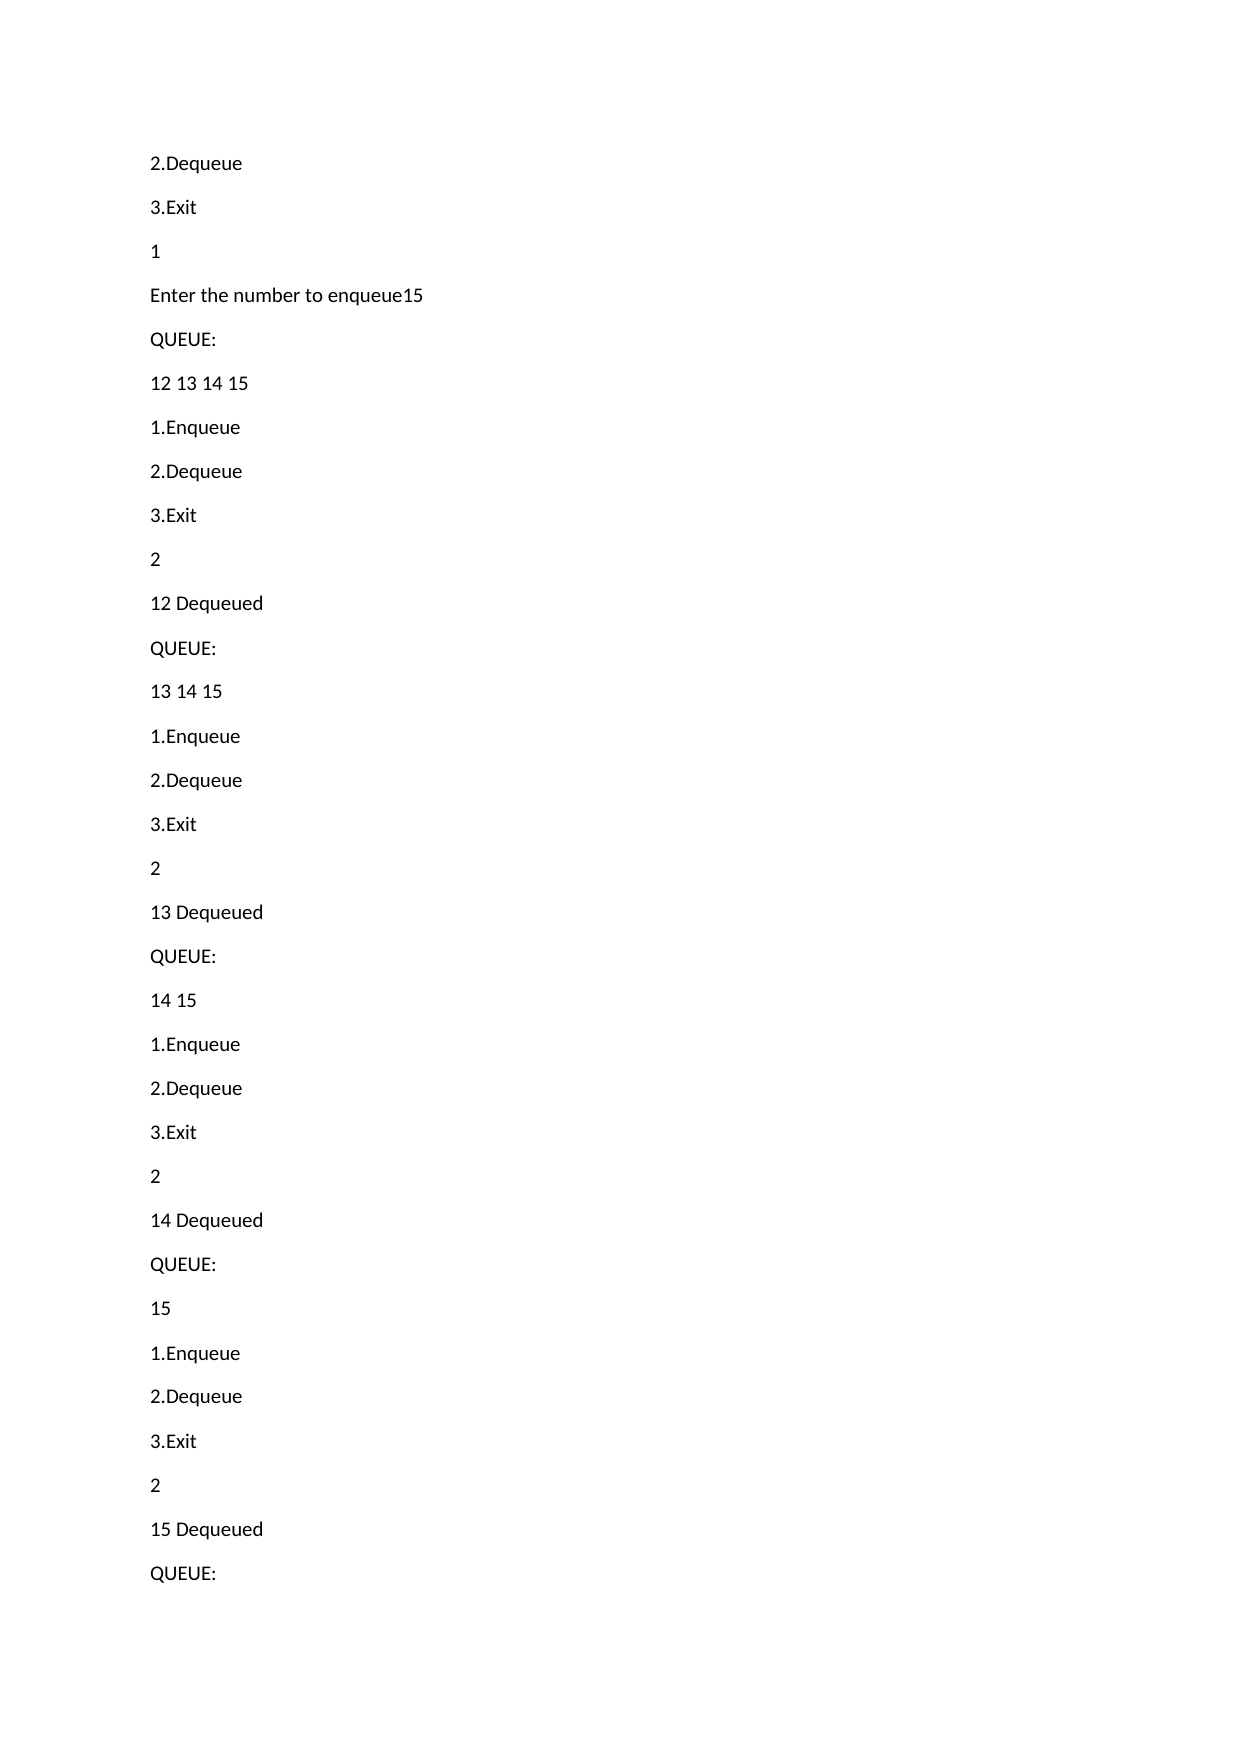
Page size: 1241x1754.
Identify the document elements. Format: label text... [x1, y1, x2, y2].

text QUEUE: [150, 635, 1090, 660]
text 3.Exit [150, 1119, 1090, 1145]
text 1.Enqueue [150, 414, 1090, 440]
text 1 [150, 238, 1090, 263]
text QUEUE: [150, 326, 1090, 352]
text Enter the number to enqueue15 [150, 282, 1090, 308]
text 2 [150, 547, 1090, 572]
text 1.Enqueue [150, 1340, 1090, 1365]
text 13 Dequeued [150, 899, 1090, 924]
text 1.Enqueue [150, 723, 1090, 748]
text 12 13 14 15 [150, 370, 1090, 396]
text 3.Exit [150, 502, 1090, 528]
text 3.Exit [150, 1428, 1090, 1453]
text 3.Exit [150, 194, 1090, 219]
text 2 [150, 855, 1090, 880]
text QUEUE: [150, 1252, 1090, 1277]
text 2.Dequeue [150, 150, 1090, 175]
text 12 Dequeued [150, 591, 1090, 616]
text 2.Dequeue [150, 1075, 1090, 1101]
text 14 15 [150, 987, 1090, 1013]
text 2 [150, 1163, 1090, 1189]
text 2 [150, 1472, 1090, 1497]
text 2.Dequeue [150, 1384, 1090, 1409]
text 2.Dequeue [150, 767, 1090, 792]
text QUEUE: [150, 1560, 1090, 1585]
text 15 [150, 1296, 1090, 1321]
text 15 Dequeued [150, 1516, 1090, 1541]
text QUEUE: [150, 943, 1090, 968]
text 3.Exit [150, 811, 1090, 836]
text 14 Dequeued [150, 1207, 1090, 1233]
text 1.Enqueue [150, 1031, 1090, 1057]
text 13 14 15 [150, 679, 1090, 704]
text 2.Dequeue [150, 458, 1090, 484]
